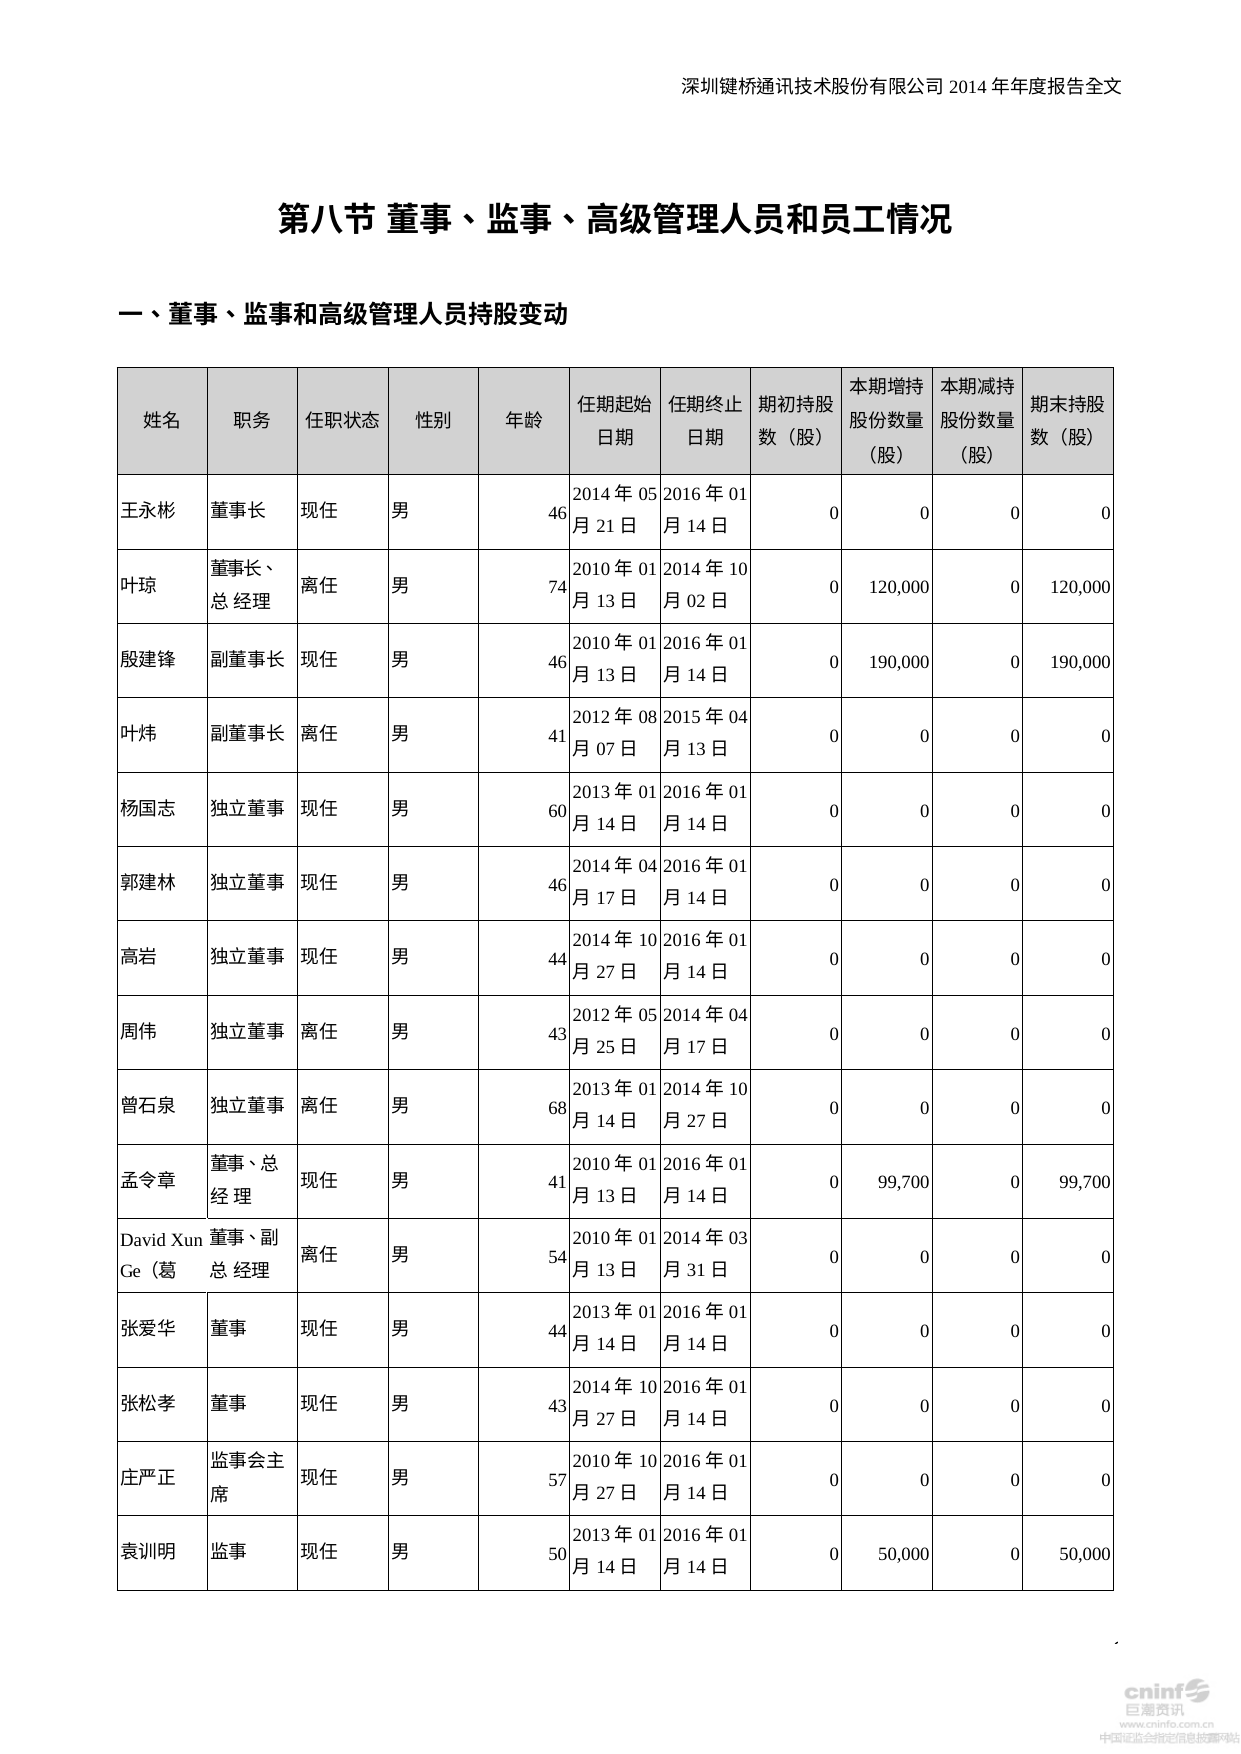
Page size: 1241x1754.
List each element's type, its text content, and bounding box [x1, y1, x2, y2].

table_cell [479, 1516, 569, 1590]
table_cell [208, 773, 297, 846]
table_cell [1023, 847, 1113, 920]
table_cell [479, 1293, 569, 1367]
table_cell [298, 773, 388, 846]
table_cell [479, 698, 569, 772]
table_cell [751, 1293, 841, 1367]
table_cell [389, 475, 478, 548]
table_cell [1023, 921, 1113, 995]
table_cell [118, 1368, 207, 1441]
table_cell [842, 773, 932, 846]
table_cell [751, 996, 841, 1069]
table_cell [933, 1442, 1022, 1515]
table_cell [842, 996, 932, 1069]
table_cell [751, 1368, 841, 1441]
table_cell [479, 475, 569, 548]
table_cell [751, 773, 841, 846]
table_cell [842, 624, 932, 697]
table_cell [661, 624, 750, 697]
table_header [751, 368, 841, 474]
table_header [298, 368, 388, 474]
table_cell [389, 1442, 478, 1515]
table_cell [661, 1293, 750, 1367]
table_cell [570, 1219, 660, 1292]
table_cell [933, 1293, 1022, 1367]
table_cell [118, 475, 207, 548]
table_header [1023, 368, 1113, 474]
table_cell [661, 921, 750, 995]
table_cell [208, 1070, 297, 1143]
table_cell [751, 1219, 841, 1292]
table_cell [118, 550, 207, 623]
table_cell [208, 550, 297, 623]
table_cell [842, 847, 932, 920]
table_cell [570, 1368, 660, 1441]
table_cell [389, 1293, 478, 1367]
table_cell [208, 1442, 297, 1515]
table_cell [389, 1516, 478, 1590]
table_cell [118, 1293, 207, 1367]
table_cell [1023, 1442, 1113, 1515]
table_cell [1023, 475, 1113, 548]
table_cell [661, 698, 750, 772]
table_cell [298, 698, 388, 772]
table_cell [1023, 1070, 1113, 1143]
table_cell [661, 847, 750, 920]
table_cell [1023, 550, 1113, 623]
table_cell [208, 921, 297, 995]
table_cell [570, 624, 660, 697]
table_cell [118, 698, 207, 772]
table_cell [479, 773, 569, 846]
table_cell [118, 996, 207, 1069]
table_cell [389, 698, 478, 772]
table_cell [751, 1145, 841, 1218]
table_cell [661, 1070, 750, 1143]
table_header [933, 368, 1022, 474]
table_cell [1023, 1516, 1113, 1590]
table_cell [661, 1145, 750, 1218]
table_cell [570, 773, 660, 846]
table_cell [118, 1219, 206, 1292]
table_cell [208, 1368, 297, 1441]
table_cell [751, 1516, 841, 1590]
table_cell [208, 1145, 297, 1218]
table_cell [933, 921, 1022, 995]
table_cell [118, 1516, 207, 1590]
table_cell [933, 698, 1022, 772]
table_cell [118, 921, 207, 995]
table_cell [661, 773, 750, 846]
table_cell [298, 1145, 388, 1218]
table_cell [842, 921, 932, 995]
picture [1099, 1673, 1241, 1754]
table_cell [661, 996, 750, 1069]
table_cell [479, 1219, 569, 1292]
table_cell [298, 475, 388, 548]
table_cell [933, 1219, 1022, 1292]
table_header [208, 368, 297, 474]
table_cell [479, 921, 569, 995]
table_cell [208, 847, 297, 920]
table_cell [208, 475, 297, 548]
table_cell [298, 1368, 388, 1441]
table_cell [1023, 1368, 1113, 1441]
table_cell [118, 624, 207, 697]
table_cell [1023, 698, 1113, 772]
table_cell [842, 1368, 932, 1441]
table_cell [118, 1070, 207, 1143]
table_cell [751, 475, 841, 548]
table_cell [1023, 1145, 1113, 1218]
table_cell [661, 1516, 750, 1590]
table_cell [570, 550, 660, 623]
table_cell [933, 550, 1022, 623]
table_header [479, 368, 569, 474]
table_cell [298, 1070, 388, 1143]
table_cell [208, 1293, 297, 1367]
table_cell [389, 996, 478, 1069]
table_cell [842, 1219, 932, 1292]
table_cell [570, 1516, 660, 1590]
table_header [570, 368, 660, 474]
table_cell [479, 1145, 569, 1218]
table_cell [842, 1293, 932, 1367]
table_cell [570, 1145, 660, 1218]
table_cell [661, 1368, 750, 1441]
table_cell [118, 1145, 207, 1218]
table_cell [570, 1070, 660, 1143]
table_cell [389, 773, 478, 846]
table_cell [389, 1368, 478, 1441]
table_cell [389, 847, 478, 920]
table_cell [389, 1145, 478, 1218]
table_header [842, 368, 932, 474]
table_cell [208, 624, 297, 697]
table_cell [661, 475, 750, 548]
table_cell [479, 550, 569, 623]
subtitle 一、董事、监事和高级管理人员持股变动 [118, 297, 1240, 331]
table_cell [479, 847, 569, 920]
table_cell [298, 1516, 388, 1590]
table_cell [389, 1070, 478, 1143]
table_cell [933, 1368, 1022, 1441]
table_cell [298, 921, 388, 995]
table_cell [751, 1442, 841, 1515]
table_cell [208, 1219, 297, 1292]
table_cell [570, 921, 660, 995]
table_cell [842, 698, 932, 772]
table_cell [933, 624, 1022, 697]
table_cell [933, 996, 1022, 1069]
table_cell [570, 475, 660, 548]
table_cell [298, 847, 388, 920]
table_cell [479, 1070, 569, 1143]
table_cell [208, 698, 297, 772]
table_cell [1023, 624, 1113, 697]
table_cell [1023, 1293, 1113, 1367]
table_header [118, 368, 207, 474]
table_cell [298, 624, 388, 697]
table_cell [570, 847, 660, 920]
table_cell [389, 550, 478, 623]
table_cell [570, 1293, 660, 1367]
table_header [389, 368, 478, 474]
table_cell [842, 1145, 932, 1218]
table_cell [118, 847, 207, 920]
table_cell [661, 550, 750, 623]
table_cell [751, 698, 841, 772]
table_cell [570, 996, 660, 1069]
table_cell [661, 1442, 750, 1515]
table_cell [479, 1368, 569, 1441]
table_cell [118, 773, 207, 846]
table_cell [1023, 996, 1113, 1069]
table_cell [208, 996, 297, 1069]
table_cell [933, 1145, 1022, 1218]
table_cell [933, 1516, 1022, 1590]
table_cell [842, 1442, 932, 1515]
subtitle 第八节 董事、监事、高级管理人员和员工情况 [277, 196, 1240, 242]
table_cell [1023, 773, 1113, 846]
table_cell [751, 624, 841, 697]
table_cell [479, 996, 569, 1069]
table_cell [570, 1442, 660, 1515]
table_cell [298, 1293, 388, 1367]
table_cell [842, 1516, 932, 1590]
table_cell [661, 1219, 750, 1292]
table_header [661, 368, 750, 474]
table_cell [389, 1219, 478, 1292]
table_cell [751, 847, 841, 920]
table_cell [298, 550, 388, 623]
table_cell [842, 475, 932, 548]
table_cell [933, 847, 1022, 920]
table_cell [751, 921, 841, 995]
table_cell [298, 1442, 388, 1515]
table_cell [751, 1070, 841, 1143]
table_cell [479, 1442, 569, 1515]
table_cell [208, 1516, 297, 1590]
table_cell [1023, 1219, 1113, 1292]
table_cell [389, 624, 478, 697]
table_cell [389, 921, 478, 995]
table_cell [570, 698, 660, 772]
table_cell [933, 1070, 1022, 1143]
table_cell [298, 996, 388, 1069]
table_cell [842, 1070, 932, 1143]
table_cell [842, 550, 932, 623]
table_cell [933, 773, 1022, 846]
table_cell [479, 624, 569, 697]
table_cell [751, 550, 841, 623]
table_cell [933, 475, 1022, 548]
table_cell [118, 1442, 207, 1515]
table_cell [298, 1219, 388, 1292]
